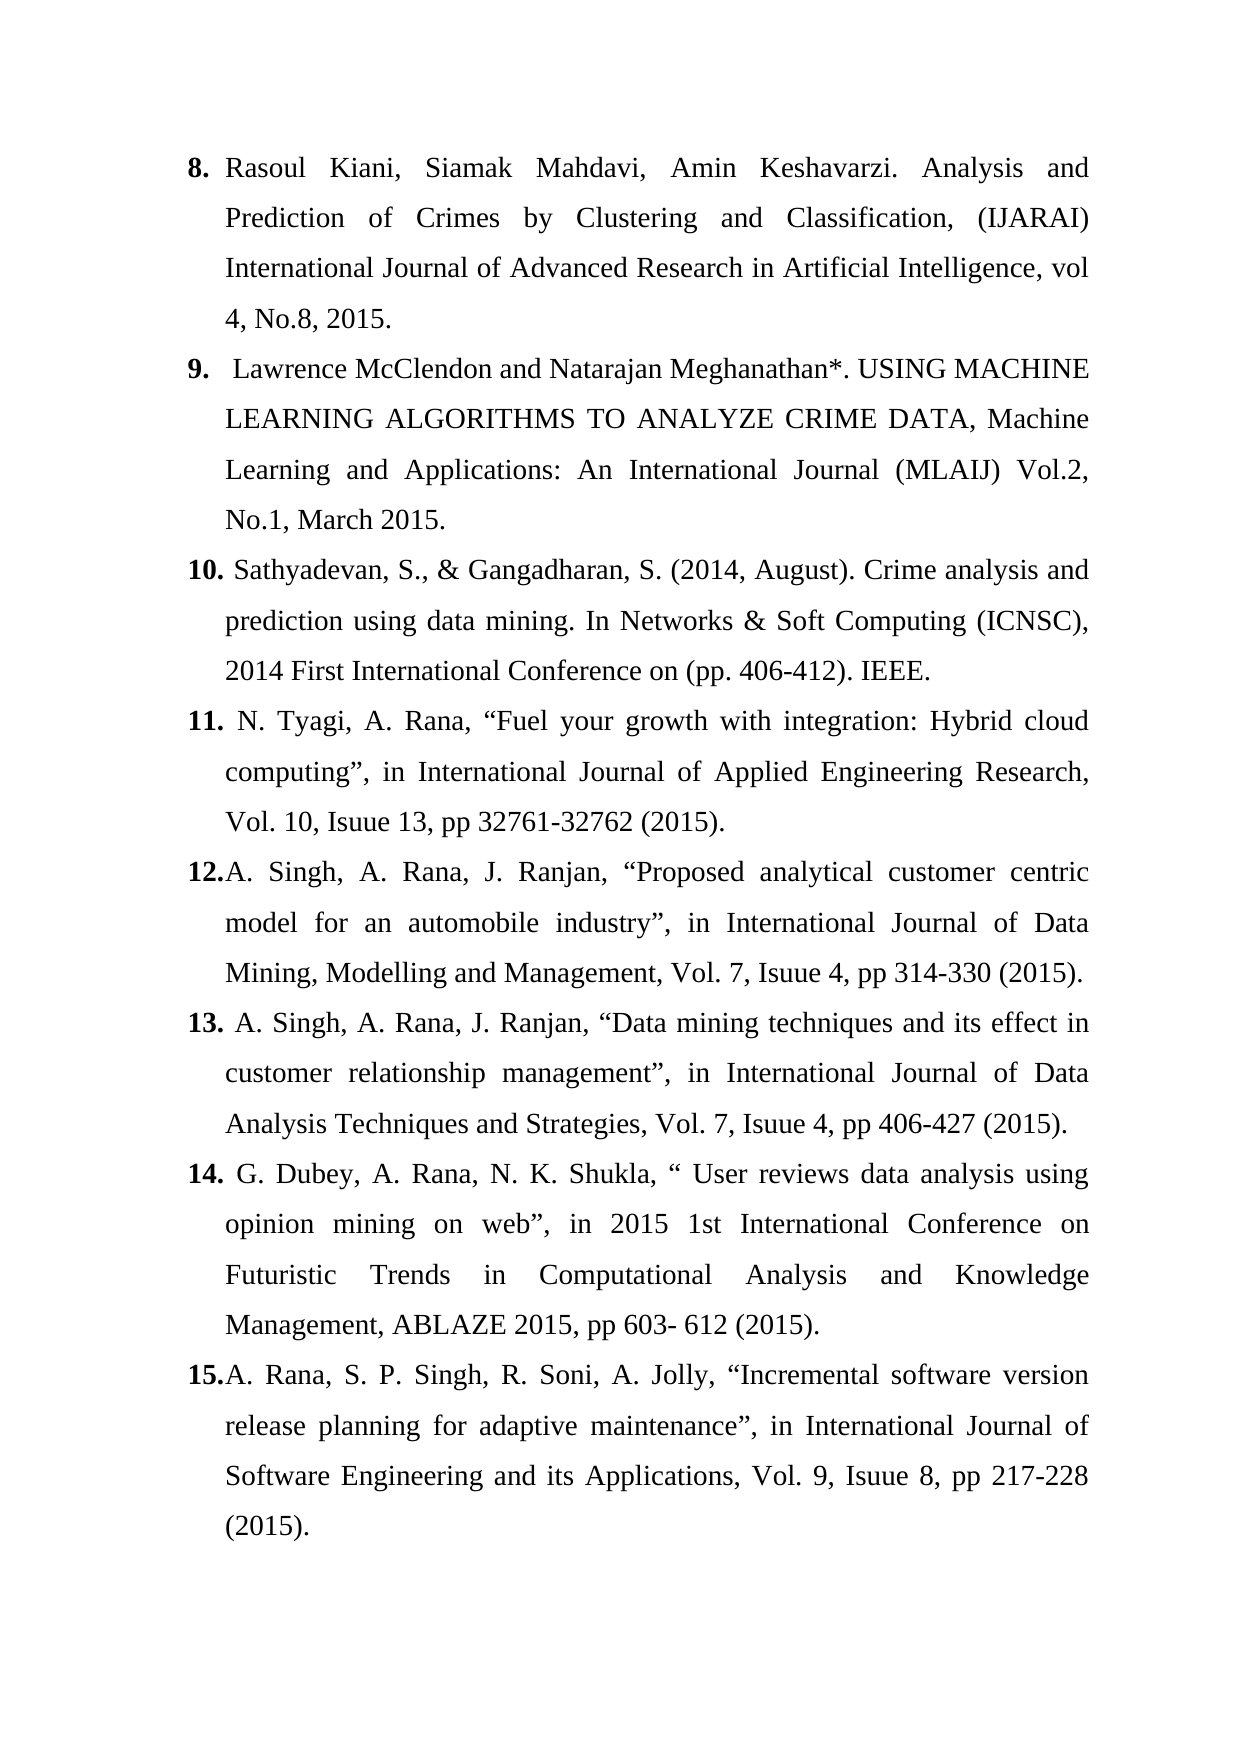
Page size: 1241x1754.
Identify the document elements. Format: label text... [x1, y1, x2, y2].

list G. Dubey, A. Rana, N. K. Shukla, “ User reviews data analysis using opinion mining on web”, in 2015 1st International Conference on Futuristic Trends in Computational Analysis and Knowledge Management, ABLAZE 2015, pp 603- 612 (2015). [187, 1156, 1090, 1341]
list A. Singh, A. Rana, J. Ranjan, “Proposed analytical customer centric model for an automobile industry”, in International Journal of Data Mining, Modelling and Management, Vol. 7, Isuue 4, pp 314-330 (2015). [187, 854, 1090, 988]
list Lawrence McClendon and Natarajan Meghanathan*. USING MACHINE LEARNING ALGORITHMS TO ANALYZE CRIME DATA, Machine Learning and Applications: An International Journal (MLAIJ) Vol.2, No.1, March 2015. [187, 351, 1090, 536]
list A. Singh, A. Rana, J. Ranjan, “Data mining techniques and its effect in customer relationship management”, in International Journal of Data Analysis Techniques and Strategies, Vol. 7, Isuue 4, pp 406-427 (2015). [187, 1005, 1090, 1139]
list N. Tyagi, A. Rana, “Fuel your growth with integration: Hybrid cloud computing”, in International Journal of Applied Engineering Research, Vol. 10, Isuue 13, pp 32761-32762 (2015). [187, 703, 1090, 838]
list Rasoul Kiani, Siamak Mahdavi, Amin Keshavarzi. Analysis and Prediction of Crimes by Clustering and Classification, (IJARAI) International Journal of Advanced Research in Artificial Intelligence, vol 4, No.8, 2015. [187, 150, 1090, 334]
list Sathyadevan, S., & Gangadharan, S. (2014, August). Crime analysis and prediction using data mining. In Networks & Soft Computing (ICNSC), 2014 First International Conference on (pp. 406-412). IEEE. [187, 552, 1090, 687]
list A. Rana, S. P. Singh, R. Soni, A. Jolly, “Incremental software version release planning for adaptive maintenance”, in International Journal of Software Engineering and its Applications, Vol. 9, Isuue 8, pp 217-228 (2015). [187, 1357, 1090, 1542]
